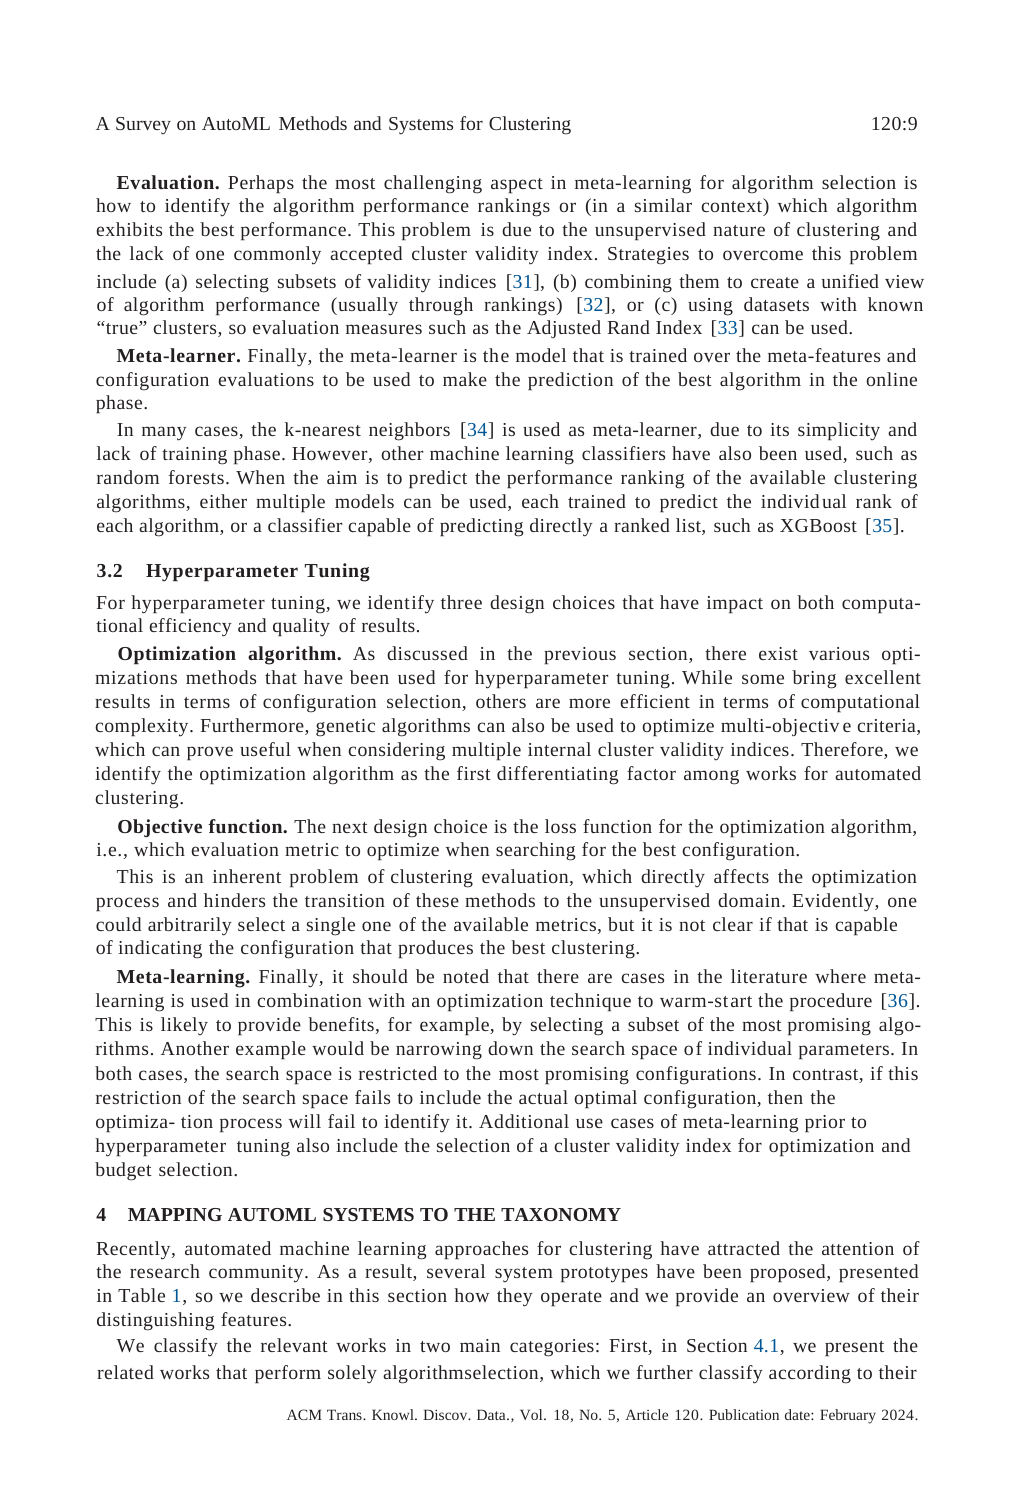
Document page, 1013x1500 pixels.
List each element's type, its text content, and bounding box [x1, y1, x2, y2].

text include (a) selecting subsets of validity indices [31], (b) combining them to create a unified view of algorithm performance (usually through rankings) [32], or (c) using datasets with known “true” clusters, so evaluation measures such as the Adjusted Rand Index [33] can be used. [96, 270, 924, 339]
text For hyperparameter tuning, we identify three design choices that have impact on both computa- tional efficiency and quality of results. [96, 592, 921, 637]
text Meta-learner. Finally, the meta-learner is the model that is trained over the meta-features and configuration evaluations to be used to make the prediction of the best algorithm in the online phase. [96, 344, 918, 414]
text related works that perform solely algorithmselection, which we further classify according to their ACM Trans. Knowl. Discov. Data., Vol. 18, No. 5, Article 120. Publication date: February 2024. [96, 1361, 918, 1423]
text Optimization algorithm. As discussed in the previous section, there exist various opti- mizations methods that have been used for hyperparameter tuning. While some bring excellent results in terms of configuration selection, others are more efficient in terms of computational complexity. Furthermore, genetic algorithms can also be used to optimize multi-objective criteria, which can prove useful when considering multiple internal cluster validity indices. Therefore, we identify the optimization algorithm as the first differentiating factor among works for automated clustering. [95, 641, 921, 809]
text A Survey on AutoML Methods and Systems for Clustering 120:9 [95, 115, 924, 135]
text 3.2 Hyperparameter Tuning [96, 562, 924, 581]
text Meta-learning. Finally, it should be noted that there are cases in the literature where meta- learning is used in combination with an optimization technique to warm-start the procedure [36]. This is likely to provide benefits, for example, by selecting a subset of the most promising algo- rithms. Another example would be narrowing down the search space of individual parameters. In both cases, the search space is restricted to the most promising configurations. In contrast, if this restriction of the search space fails to include the actual optimal configuration, then the optimiza- tion process will fail to identify it. Additional use cases of meta-learning prior to hyperparameter tuning also include the selection of a cluster validity index for optimization and budget selection. [95, 965, 921, 1181]
text 4 MAPPING AUTOML SYSTEMS TO THE TAXONOMY [96, 1207, 924, 1225]
text Recently, automated machine learning approaches for clustering have attracted the attention of the research community. As a result, several system prototypes have been proposed, presented in Table 1, so we describe in this section how they operate and we provide an overview of their distinguishing features. [96, 1237, 919, 1331]
text Objective function. The next design choice is the loss function for the optimization algorithm, i.e., which evaluation metric to optimize when searching for the best configuration. [96, 815, 920, 860]
text This is an inherent problem of clustering evaluation, which directly affects the optimization process and hinders the transition of these methods to the unsupervised domain. Evidently, one could arbitrarily select a single one of the available metrics, but it is not clear if that is capable of indicating the configuration that produces the best clustering. [96, 865, 919, 959]
text In many cases, the k-nearest neighbors [34] is used as meta-learner, due to its simplicity and lack of training phase. However, other machine learning classifiers have also been used, such as random forests. When the aim is to predict the performance ranking of the available clustering algorithms, either multiple models can be used, each trained to predict the individual rank of each algorithm, or a classifier capable of predicting directly a ranked list, such as XGBoost [35]. [96, 418, 918, 536]
text Evaluation. Perhaps the most challenging aspect in meta-learning for algorithm selection is how to identify the algorithm performance rankings or (in a similar context) which algorithm exhibits the best performance. This problem is due to the unsupervised nature of clustering and the lack of one commonly accepted cluster validity index. Strategies to overcome this problem [96, 171, 918, 264]
text We classify the relevant works in two main categories: First, in Section 4.1, we present the [116, 1336, 924, 1356]
